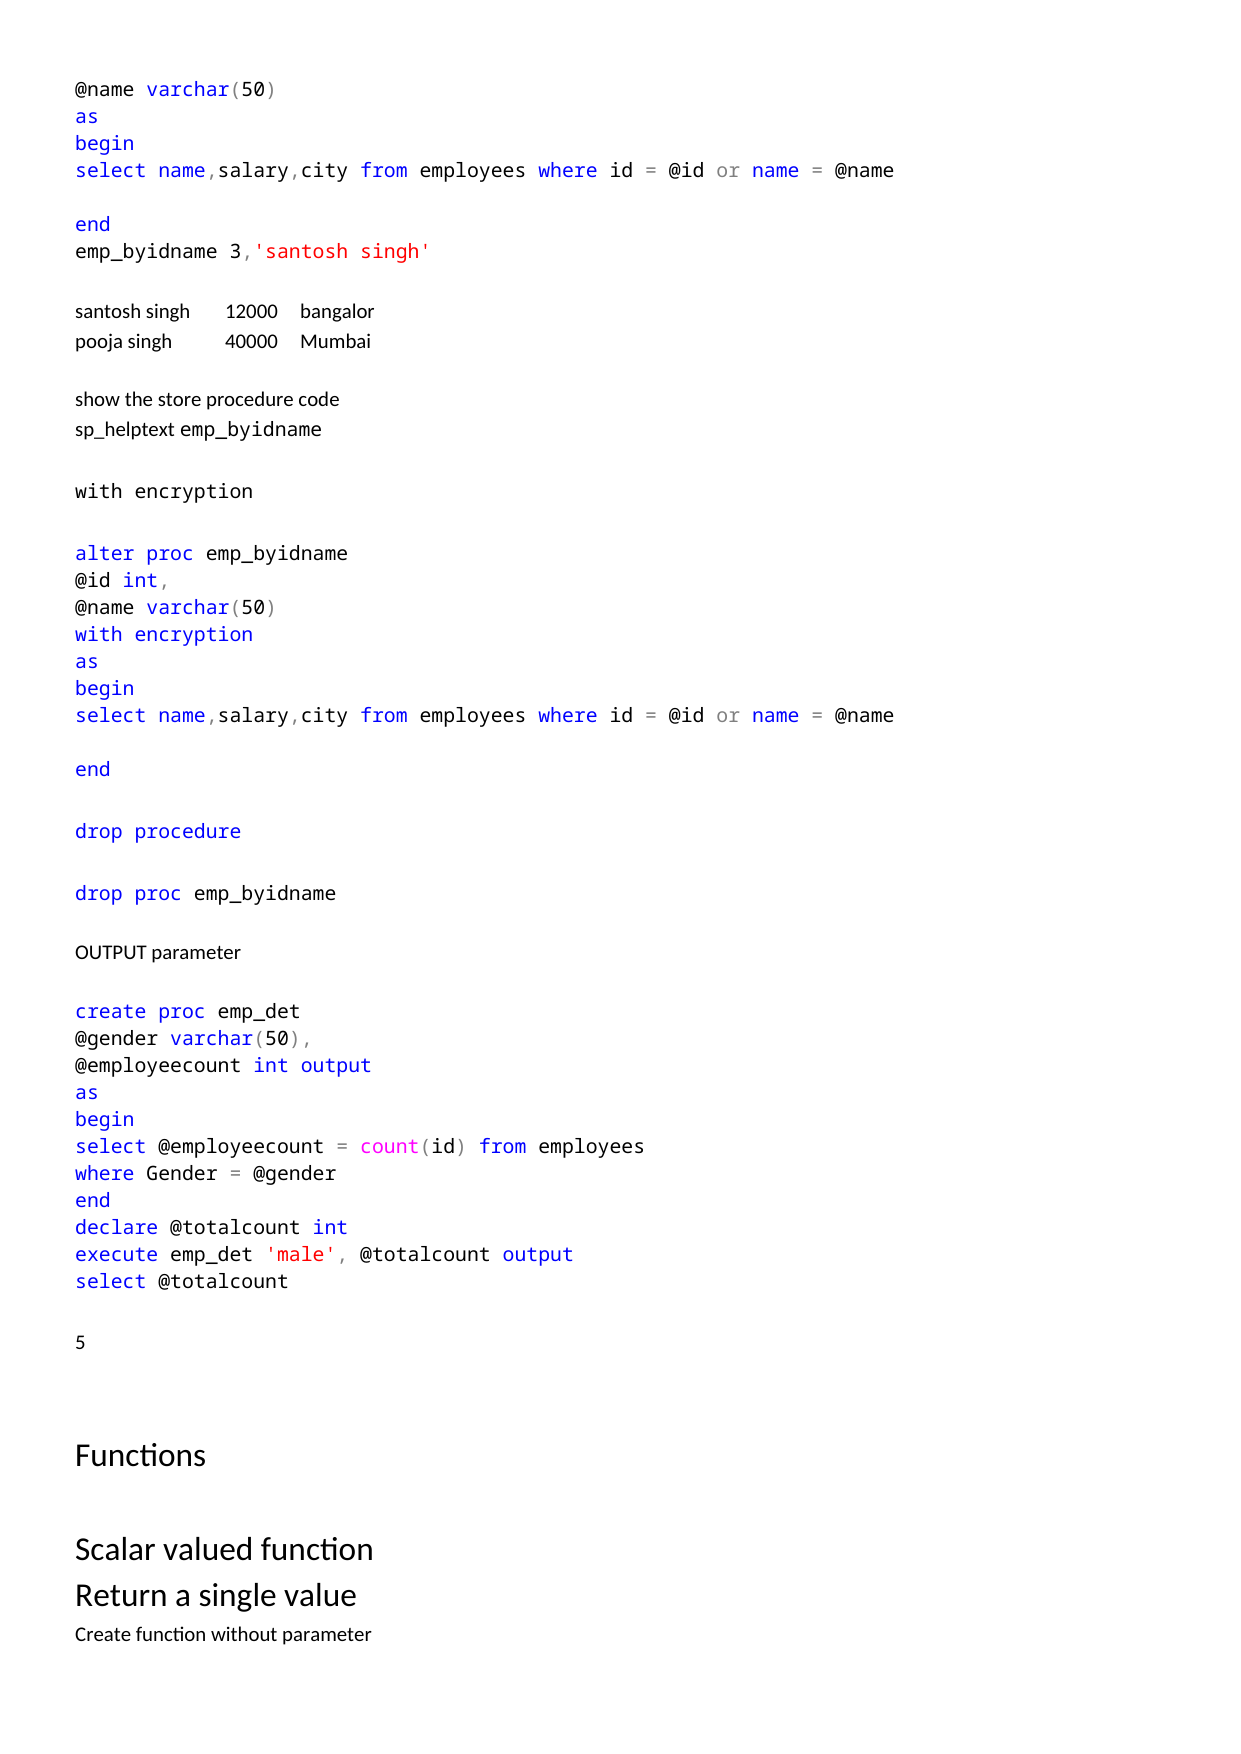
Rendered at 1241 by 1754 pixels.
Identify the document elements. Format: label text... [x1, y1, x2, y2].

text select name,salary,city from employees where id = @id or name = @name [75, 701, 1165, 728]
text Functions [75, 1434, 1165, 1475]
text as [75, 1078, 1165, 1105]
text create proc emp_det [75, 997, 1165, 1024]
text alter proc emp_byidname [75, 539, 1165, 566]
text as [75, 647, 1165, 674]
text @name varchar(50) [75, 593, 1165, 620]
text Create function without parameter [75, 1621, 1165, 1646]
text @name varchar(50) [75, 75, 1165, 102]
text select @employeecount = count(id) from employees [75, 1132, 1165, 1159]
text select name,salary,city from employees where id = @id or name = @name [75, 156, 1165, 183]
text Return a single value [75, 1574, 1165, 1615]
text drop procedure [75, 817, 1165, 844]
text begin [75, 674, 1165, 701]
text drop proc emp_byidname [75, 879, 1165, 906]
text pooja singh 40000 Mumbai [75, 328, 1165, 353]
text with encryption [75, 477, 1165, 504]
text @gender varchar(50), [75, 1024, 1165, 1051]
text begin [75, 1105, 1165, 1132]
text begin [75, 129, 1165, 156]
text select @totalcount [75, 1267, 1165, 1294]
text OUTPUT parameter [75, 939, 1165, 964]
text declare @totalcount int [75, 1213, 1165, 1240]
text execute emp_det 'male', @totalcount output [75, 1240, 1165, 1267]
text where Gender = @gender [75, 1159, 1165, 1186]
text end [75, 1186, 1165, 1213]
text santosh singh 12000 bangalor [75, 299, 1165, 324]
text with encryption [75, 620, 1165, 647]
text Scalar valued function [75, 1527, 1165, 1568]
text @id int, [75, 566, 1165, 593]
text show the store procedure code [75, 386, 1165, 412]
text emp_byidname 3,'santosh singh' [75, 237, 1165, 264]
text 5 [75, 1329, 1165, 1354]
text @employeecount int output [75, 1051, 1165, 1078]
text end [75, 755, 1165, 782]
text as [75, 102, 1165, 129]
text end [75, 210, 1165, 237]
text sp_helptext emp_byidname [75, 415, 1165, 442]
